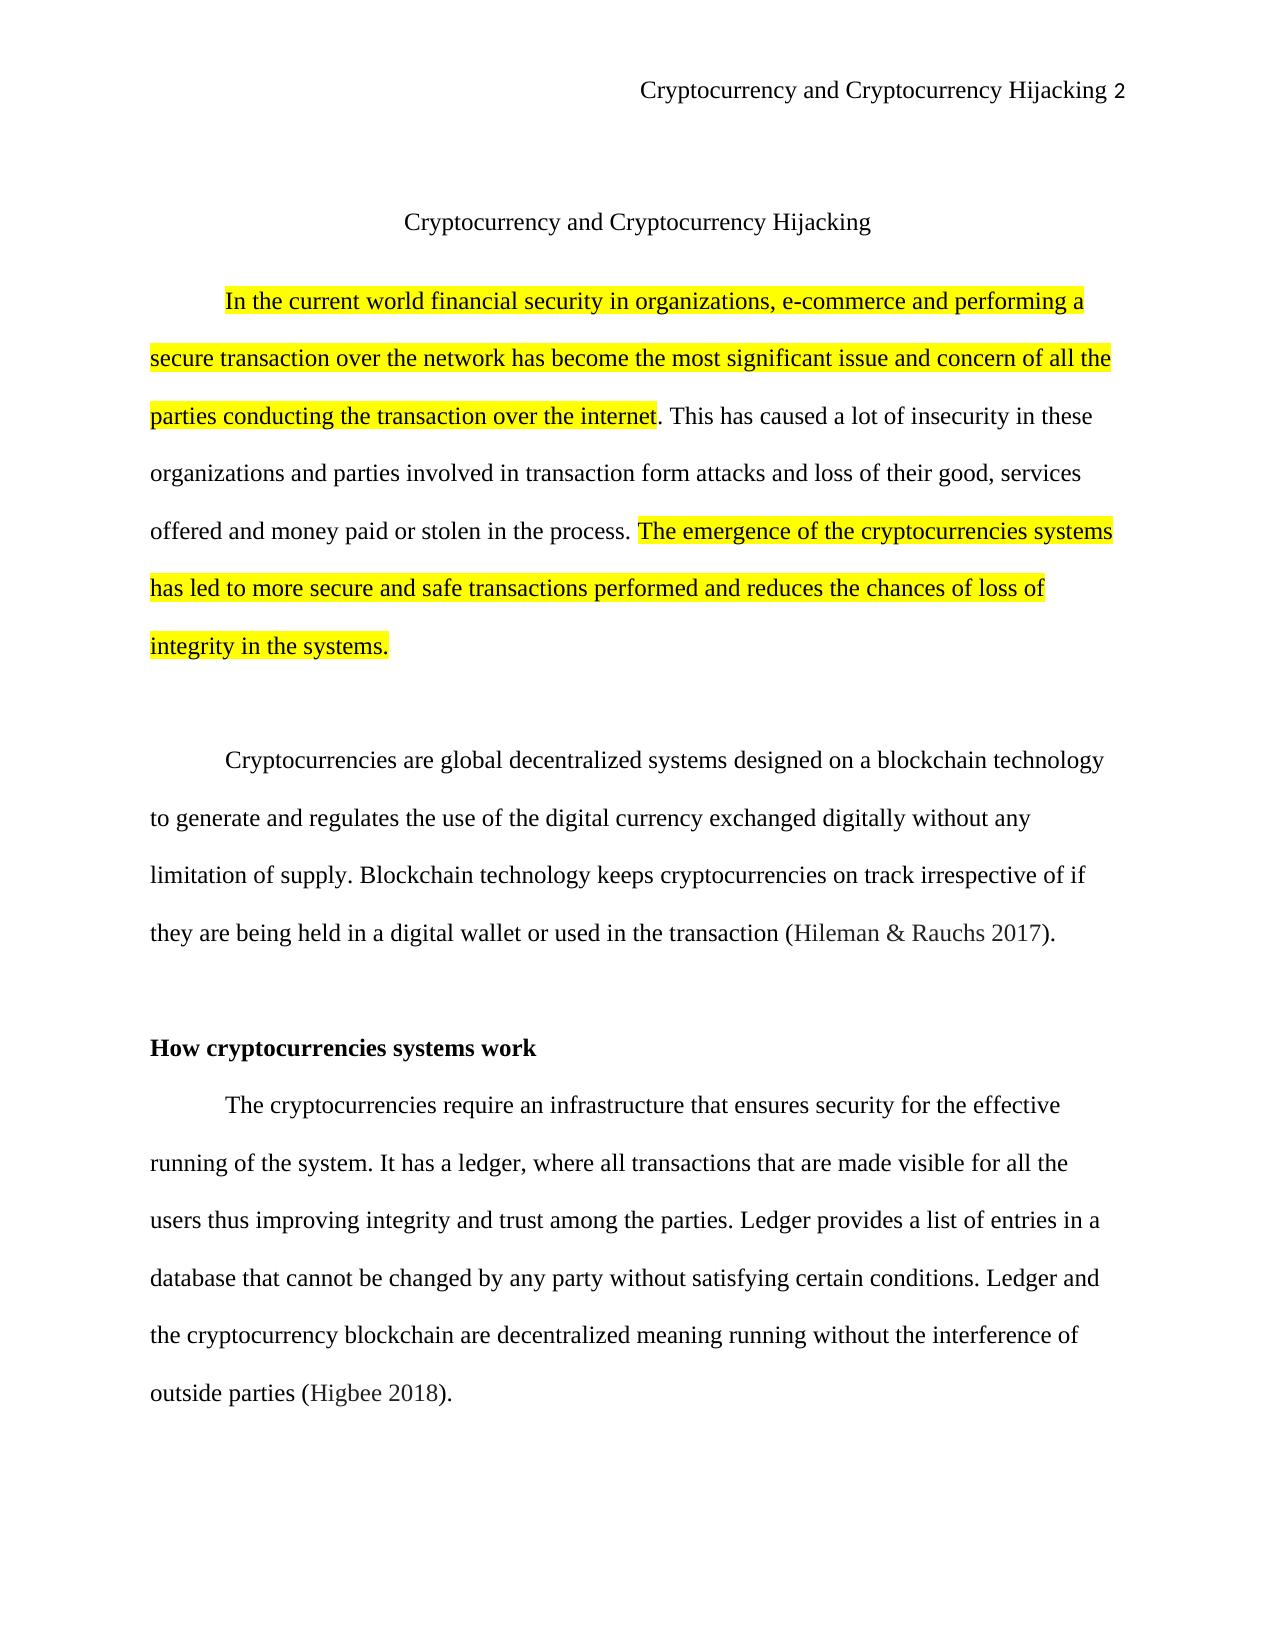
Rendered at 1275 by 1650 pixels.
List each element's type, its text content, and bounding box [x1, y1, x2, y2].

text Cryptocurrency and Cryptocurrency Hijacking [150, 207, 1125, 236]
text Cryptocurrencies are global decentralized systems designed on a blockchain technology to generate and regulates the use of the digital currency exchanged digitally without any limitation of supply. Blockchain technology keeps cryptocurrencies on track irrespective of if they are being held in a digital wallet or used in the transaction (Hileman & Rauchs 2017). [150, 745, 1125, 946]
text The cryptocurrencies require an infrastructure that ensures security for the effective running of the system. It has a ledger, where all transactions that are made visible for all the users thus improving integrity and trust among the parties. Ledger provides a list of entries in a database that cannot be changed by any party without satisfying certain conditions. Ledger and the cryptocurrency blockchain are decentralized meaning running without the interference of outside parties (Higbee 2018). [150, 1090, 1125, 1406]
text In the current world financial security in organizations, e-commerce and performing a secure transaction over the network has become the most significant issue and concern of all the parties conducting the transaction over the internet. This has caused a lot of insecurity in these organizations and parties involved in transaction form attacks and loss of their good, services offered and money paid or stolen in the process. The emergence of the cryptocurrencies systems has led to more secure and safe transactions performed and reduces the chances of loss of integrity in the systems. [150, 286, 1125, 659]
text How cryptocurrencies systems work [150, 1033, 1125, 1061]
